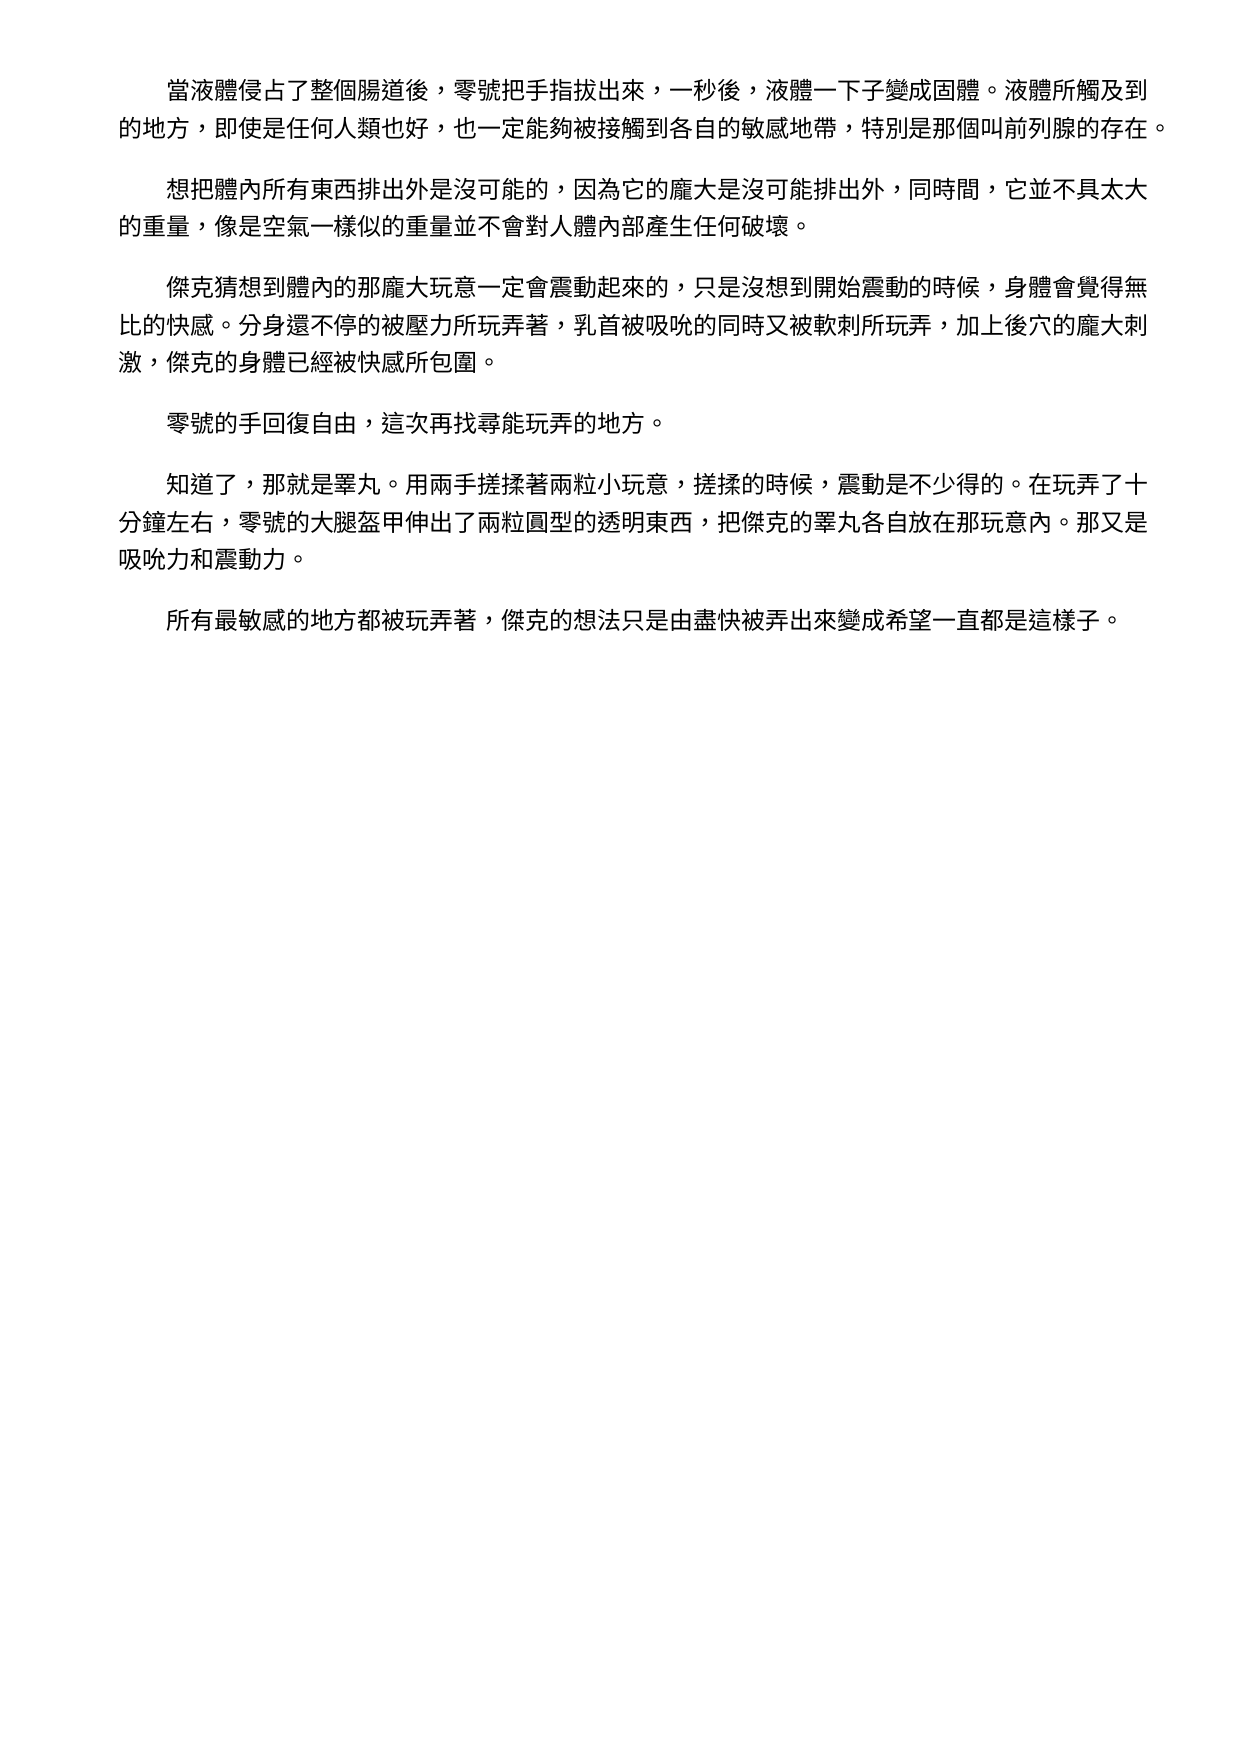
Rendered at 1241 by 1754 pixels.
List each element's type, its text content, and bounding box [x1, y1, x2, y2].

text 知道了，那就是睪丸。用兩手搓揉著兩粒小玩意，搓揉的時候，震動是不少得的。在玩弄了十分鐘左右，零號的大腿盔甲伸出了兩粒圓型的透明東西，把傑克的睪丸各自放在那玩意內。那又是吸吮力和震動力。 [118, 464, 1167, 577]
text 傑克猜想到體內的那龐大玩意一定會震動起來的，只是沒想到開始震動的時候，身體會覺得無比的快感。分身還不停的被壓力所玩弄著，乳首被吸吮的同時又被軟刺所玩弄，加上後穴的龐大刺激，傑克的身體已經被快感所包圍。 [118, 267, 1167, 380]
text 所有最敏感的地方都被玩弄著，傑克的想法只是由盡快被弄出來變成希望一直都是這樣子。 [118, 600, 1167, 638]
text 想把體內所有東西排出外是沒可能的，因為它的龐大是沒可能排出外，同時間，它並不具太大的重量，像是空氣一樣似的重量並不會對人體內部產生任何破壞。 [118, 169, 1167, 244]
text 當液體侵占了整個腸道後，零號把手指拔出來，一秒後，液體一下子變成固體。液體所觸及到的地方，即使是任何人類也好，也一定能夠被接觸到各自的敏感地帶，特別是那個叫前列腺的存在。 [118, 71, 1167, 146]
text 零號的手回復自由，這次再找尋能玩弄的地方。 [118, 403, 1167, 441]
